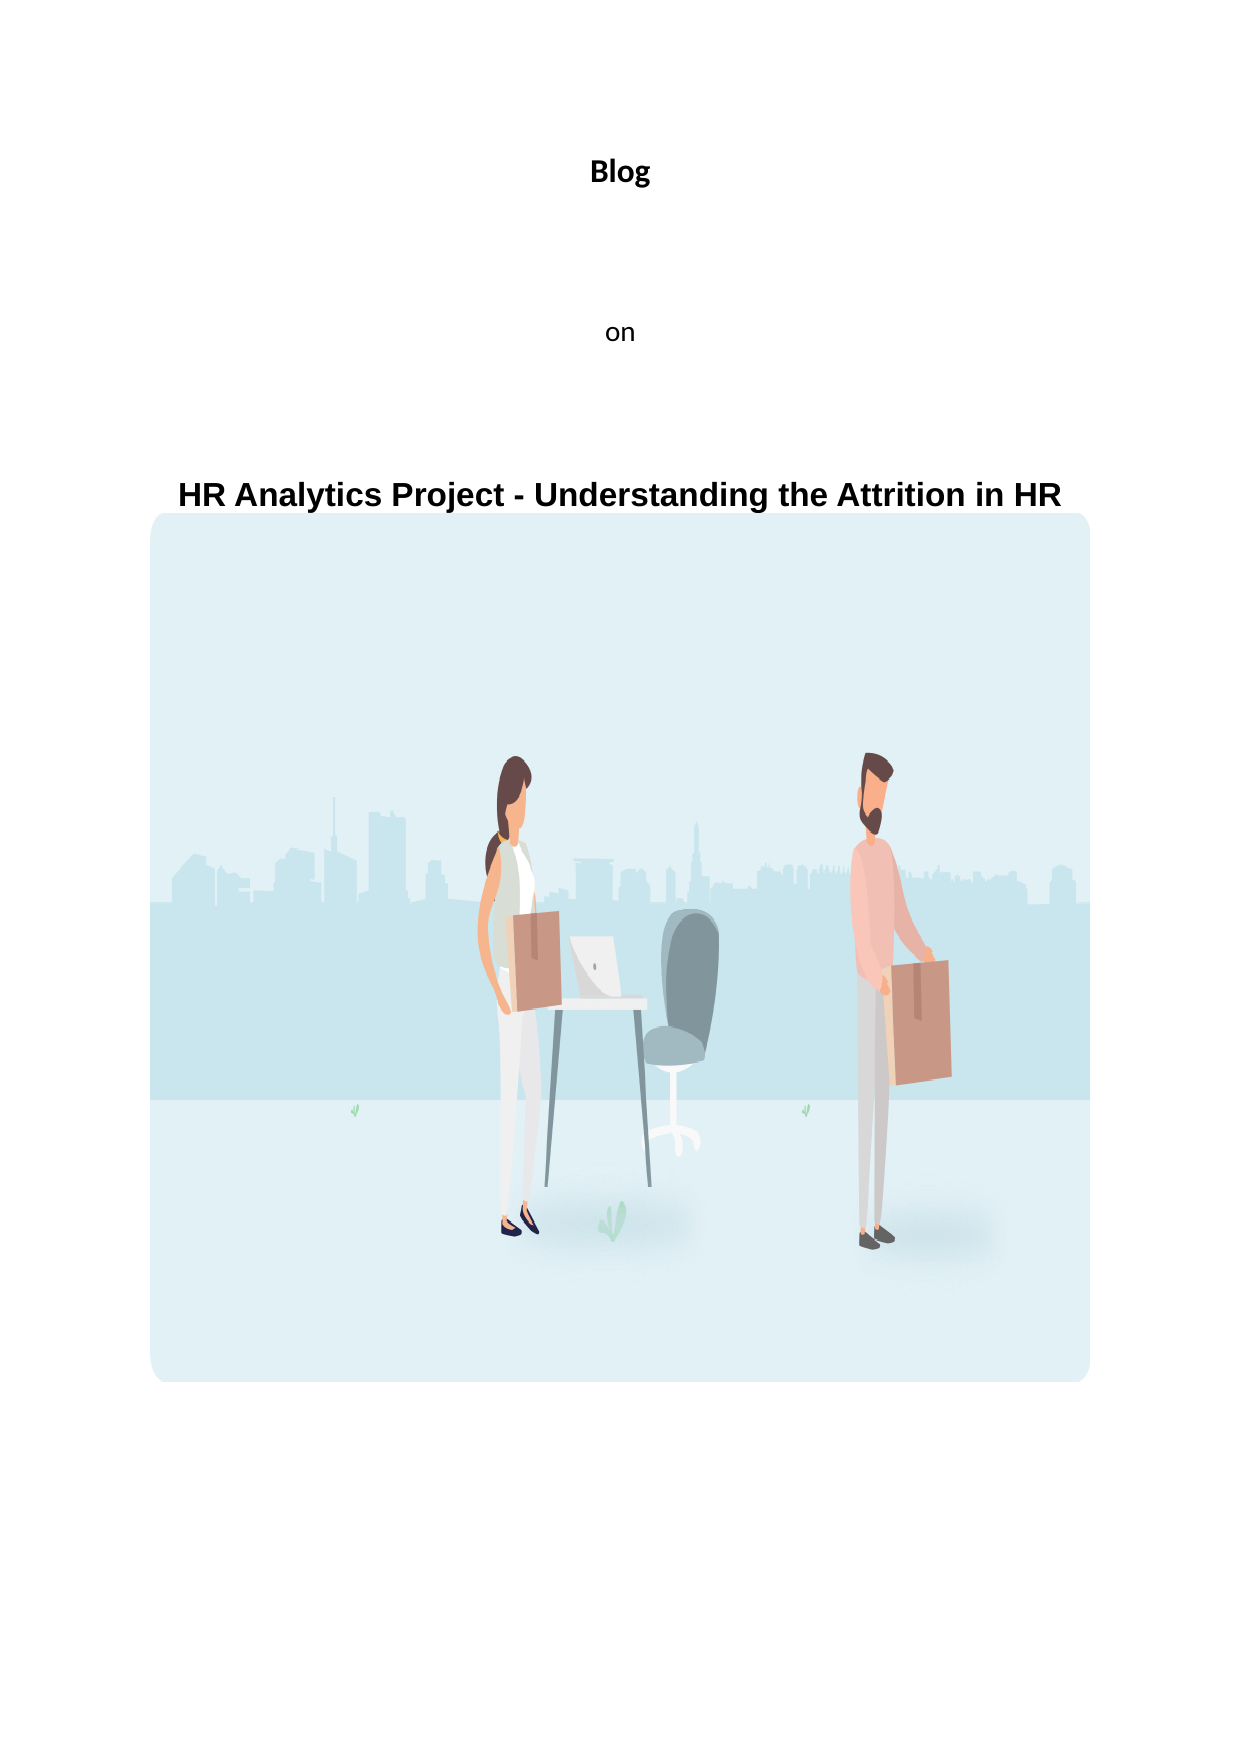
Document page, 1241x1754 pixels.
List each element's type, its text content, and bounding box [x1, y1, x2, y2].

picture [150, 513, 1091, 1382]
text on [150, 313, 1090, 348]
text HR Analytics Project - Understanding the Attrition in HR [150, 475, 1090, 513]
text Blog [150, 150, 1090, 191]
